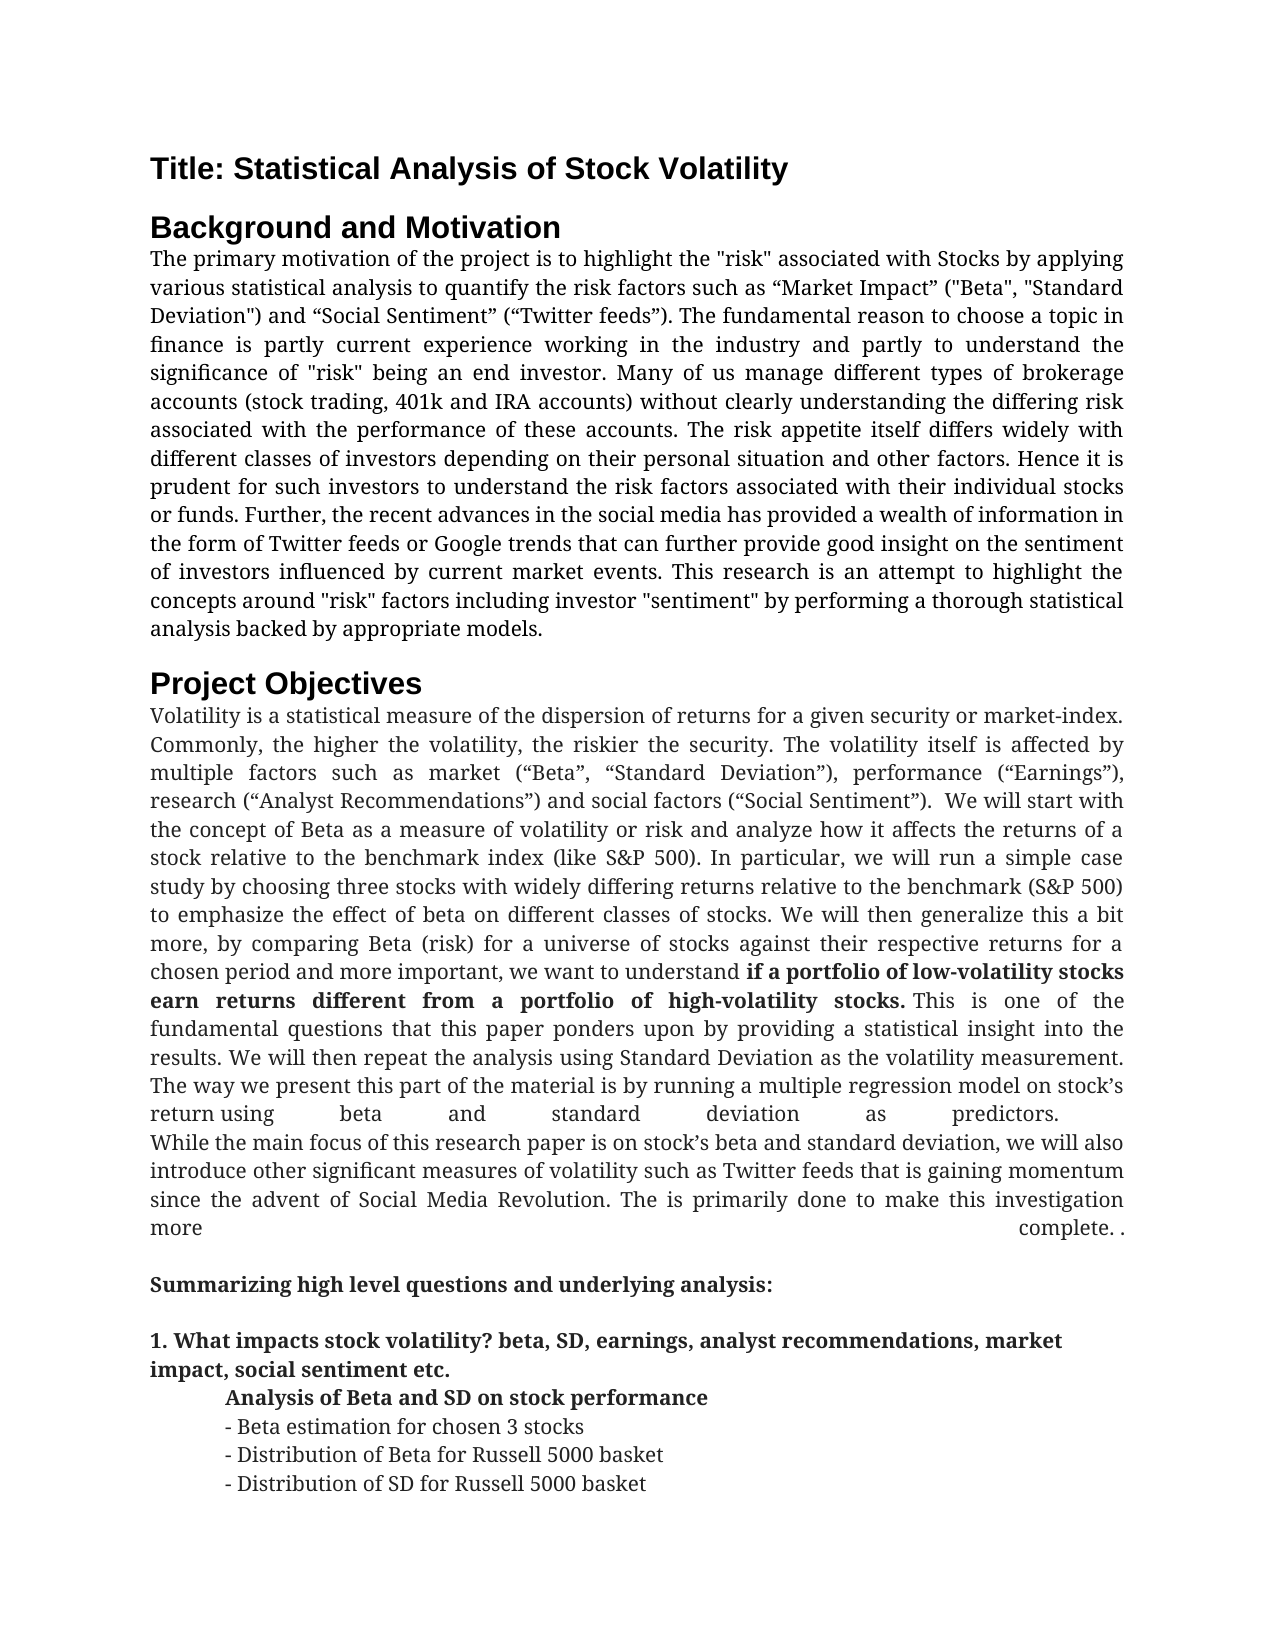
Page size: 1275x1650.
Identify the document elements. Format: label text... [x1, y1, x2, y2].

text Project Objectives [150, 665, 1125, 701]
text The primary motivation of the project is to highlight the "risk" associated with Stocks by applying various statistical analysis to quantify the risk factors such as “Market Impact” ("Beta", "Standard Deviation") and “Social Sentiment” (“Twitter feeds”). The fundamental reason to choose a topic in finance is partly current experience working in the industry and partly to understand the significance of "risk" being an end investor. Many of us manage different types of brokerage accounts (stock trading, 401k and IRA accounts) without clearly understanding the differing risk associated with the performance of these accounts. The risk appetite itself differs widely with different classes of investors depending on their personal situation and other factors. Hence it is prudent for such investors to understand the risk factors associated with their individual stocks or funds. Further, the recent advances in the social media has provided a wealth of information in the form of Twitter feeds or Google trends that can further provide good insight on the sentiment of investors influenced by current market events. This research is an attempt to highlight the concepts around "risk" factors including investor "sentiment" by performing a thorough statistical analysis backed by appropriate models. [150, 244, 1125, 643]
text Background and Motivation [150, 209, 1125, 244]
text Title: Statistical Analysis of Stock Volatility [150, 150, 1125, 186]
text Summarizing high level questions and underlying analysis: [150, 1270, 1125, 1298]
text 1. What impacts stock volatility? beta, SD, earnings, analyst recommendations, market impact, social sentiment etc. Analysis of Beta and SD on stock performance [150, 1327, 1125, 1412]
text Volatility is a statistical measure of the dispersion of returns for a given security or market-index. Commonly, the higher the volatility, the riskier the security. The volatility itself is affected by multiple factors such as market (“Beta”, “Standard Deviation”), performance (“Earnings”), research (“Analyst Recommendations”) and social factors (“Social Sentiment”). We will start with the concept of Beta as a measure of volatility or risk and analyze how it affects the returns of a stock relative to the benchmark index (like S&P 500). In particular, we will run a simple case study by choosing three stocks with widely differing returns relative to the benchmark (S&P 500) to emphasize the effect of beta on different classes of stocks. We will then generalize this a bit more, by comparing Beta (risk) for a universe of stocks against their respective returns for a chosen period and more important, we want to understand if a portfolio of low-volatility stocks earn returns different from a portfolio of high-volatility stocks. This is one of the fundamental questions that this paper ponders upon by providing a statistical insight into the results. We will then repeat the analysis using Standard Deviation as the volatility measurement. The way we present this part of the material is by running a multiple regression model on stock’s return using beta and standard deviation as predictors. While the main focus of this research paper is on stock’s beta and standard deviation, we will also introduce other significant measures of volatility such as Twitter feeds that is gaining momentum since the advent of Social Media Revolution. The is primarily done to make this investigation more complete. . [150, 701, 1125, 1270]
